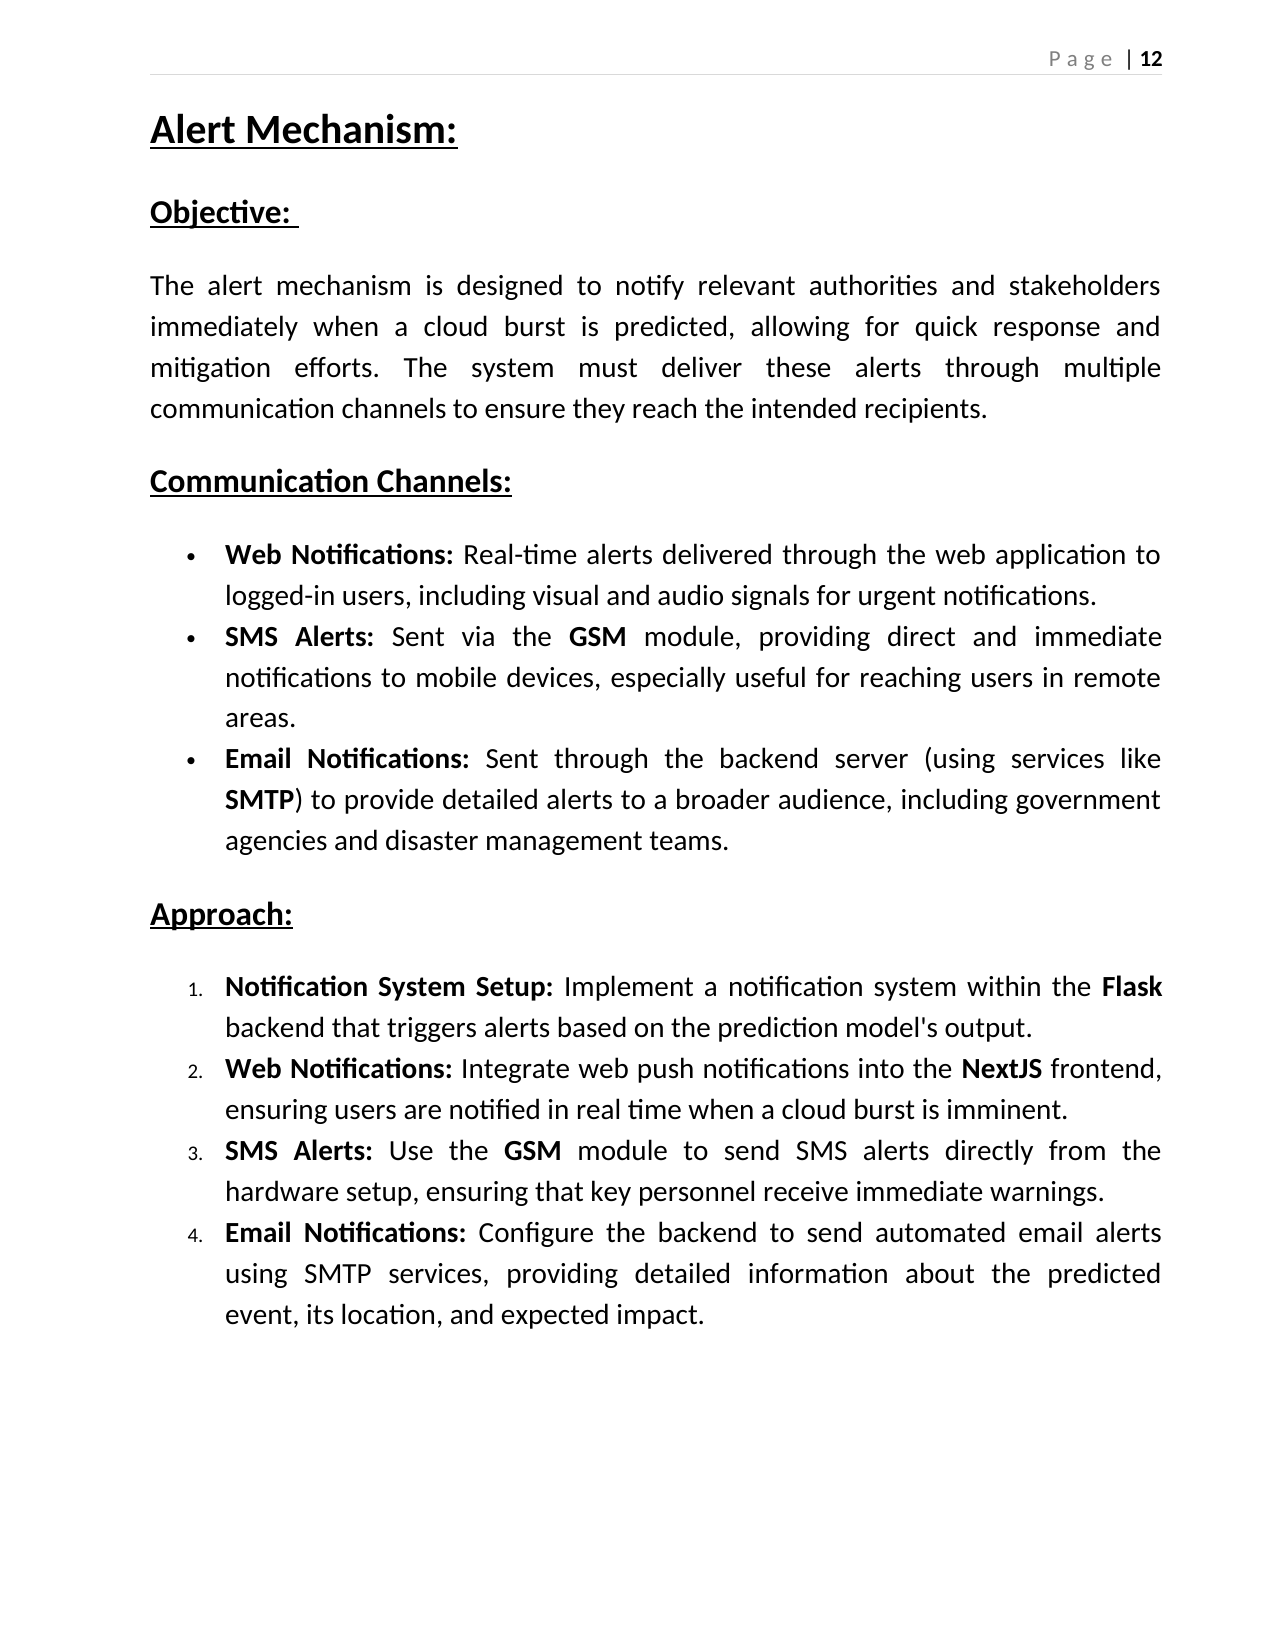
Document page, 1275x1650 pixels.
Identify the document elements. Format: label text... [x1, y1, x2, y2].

list Web Notifications: Real-time alerts delivered through the web application to logged-in users, including visual and audio signals for urgent notifications. [187, 536, 1162, 612]
text Approach: [150, 892, 1162, 933]
text Communication Channels: [150, 460, 1162, 501]
list Notification System Setup: Implement a notification system within the Flask backend that triggers alerts based on the prediction model's output. [187, 968, 1162, 1045]
list SMS Alerts: Sent via the GSM module, providing direct and immediate notifications to mobile devices, especially useful for reaching users in remote areas. [187, 618, 1162, 735]
list Email Notifications: Sent through the backend server (using services like SMTP) to provide detailed alerts to a broader audience, including government agencies and disaster management teams. [187, 741, 1162, 858]
text The alert mechanism is designed to notify relevant authorities and stakeholders immediately when a cloud burst is predicted, allowing for quick response and mitigation efforts. The system must deliver these alerts through multiple communication channels to ensure they reach the intended recipients. [150, 267, 1162, 425]
text Objective: [150, 191, 1162, 232]
text Alert Mechanism: [150, 103, 1162, 154]
list Email Notifications: Configure the backend to send automated email alerts using SMTP services, providing detailed information about the predicted event, its location, and expected impact. [187, 1214, 1162, 1332]
list Web Notifications: Integrate web push notifications into the NextJS frontend, ensuring users are notified in real time when a cloud burst is imminent. [187, 1050, 1162, 1127]
list SMS Alerts: Use the GSM module to send SMS alerts directly from the hardware setup, ensuring that key personnel receive immediate warnings. [187, 1132, 1162, 1209]
